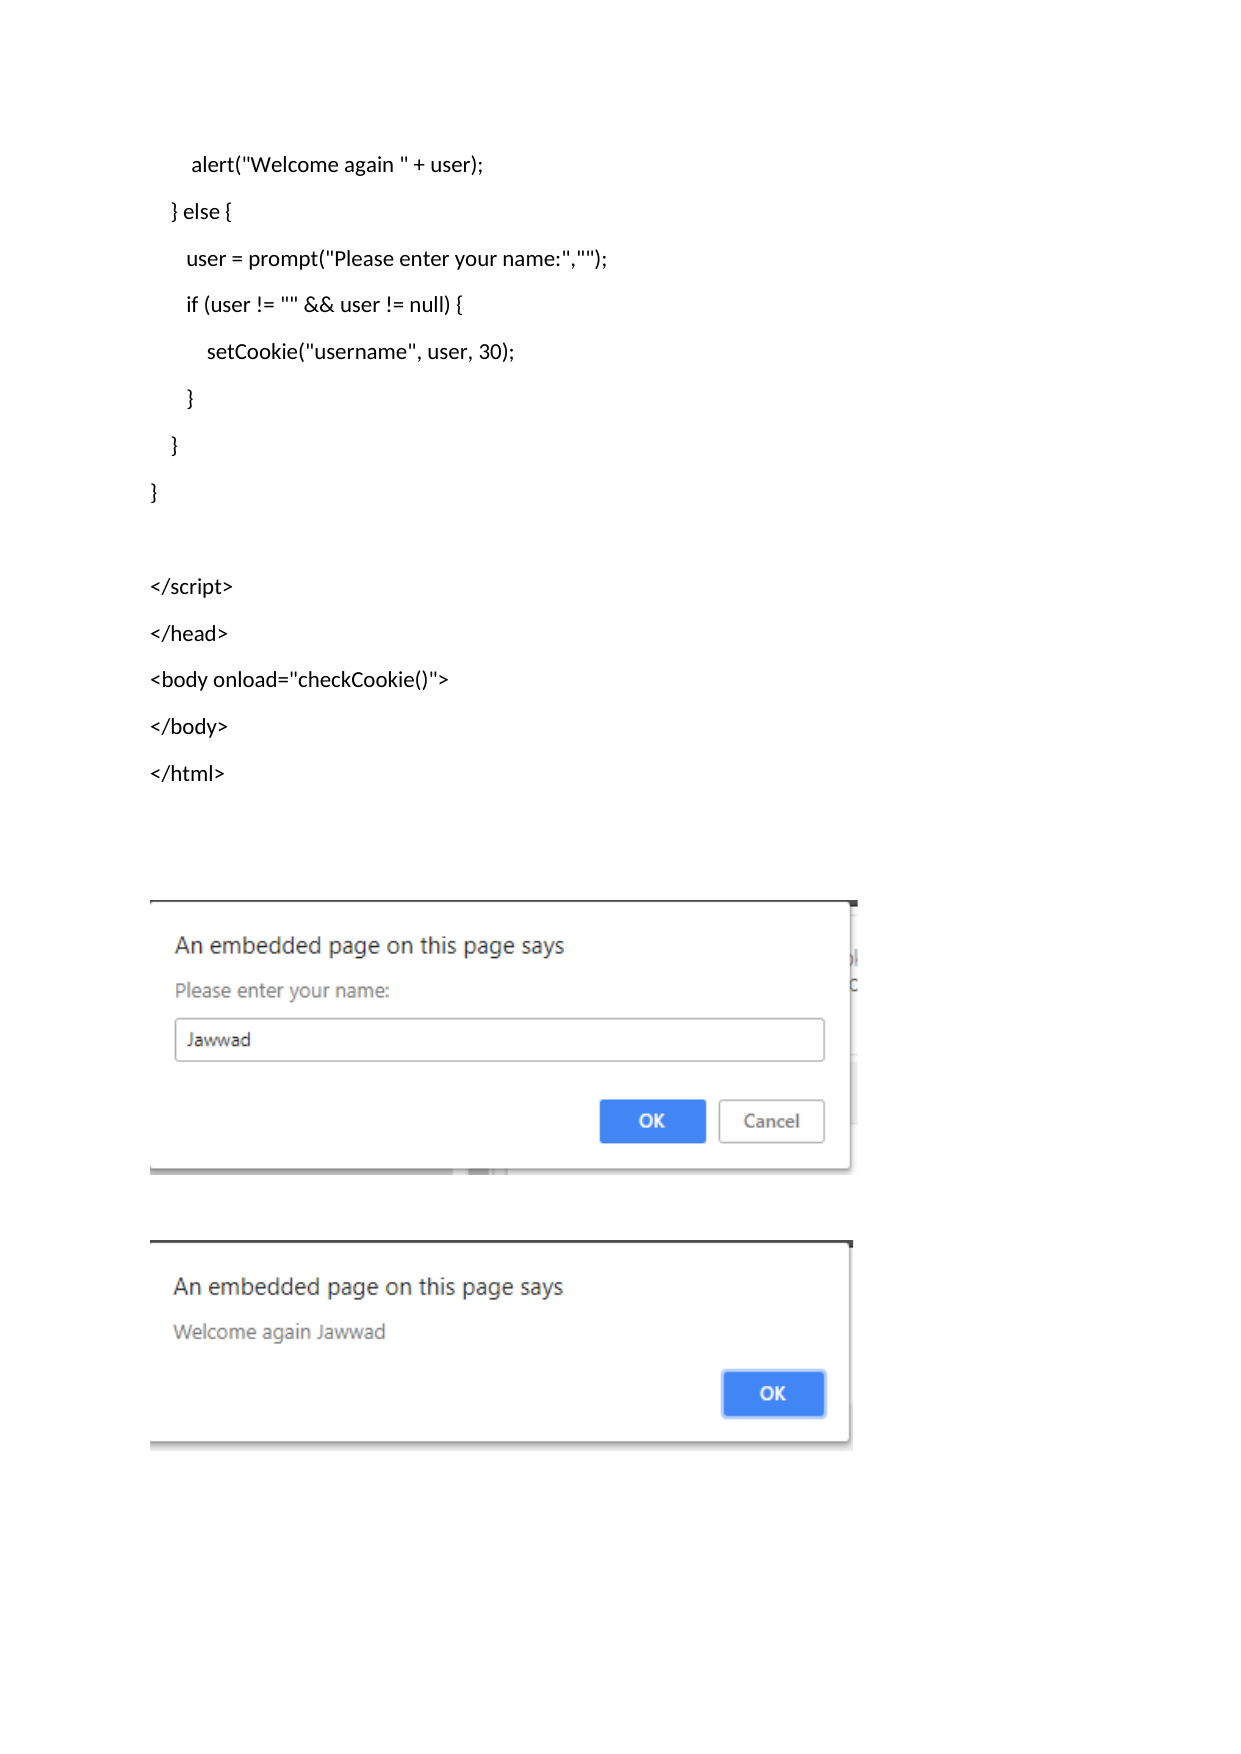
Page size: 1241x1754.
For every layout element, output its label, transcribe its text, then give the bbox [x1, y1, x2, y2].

text </html> [150, 759, 1090, 787]
text </script> [150, 572, 1090, 600]
text if (user != "" && user != null) { [150, 291, 1090, 319]
text alert("Welcome again " + user); [150, 150, 1090, 178]
picture [150, 1240, 854, 1451]
picture [150, 900, 858, 1175]
text } [150, 478, 1090, 506]
text } else { [150, 197, 1090, 225]
text setCookie("username", user, 30); [150, 337, 1090, 366]
text </head> [150, 619, 1090, 647]
text } [150, 384, 1090, 412]
text user = prompt("Please enter your name:",""); [150, 244, 1090, 272]
text } [150, 431, 1090, 459]
text <body onload="checkCookie()"> [150, 666, 1090, 694]
text </body> [150, 712, 1090, 741]
